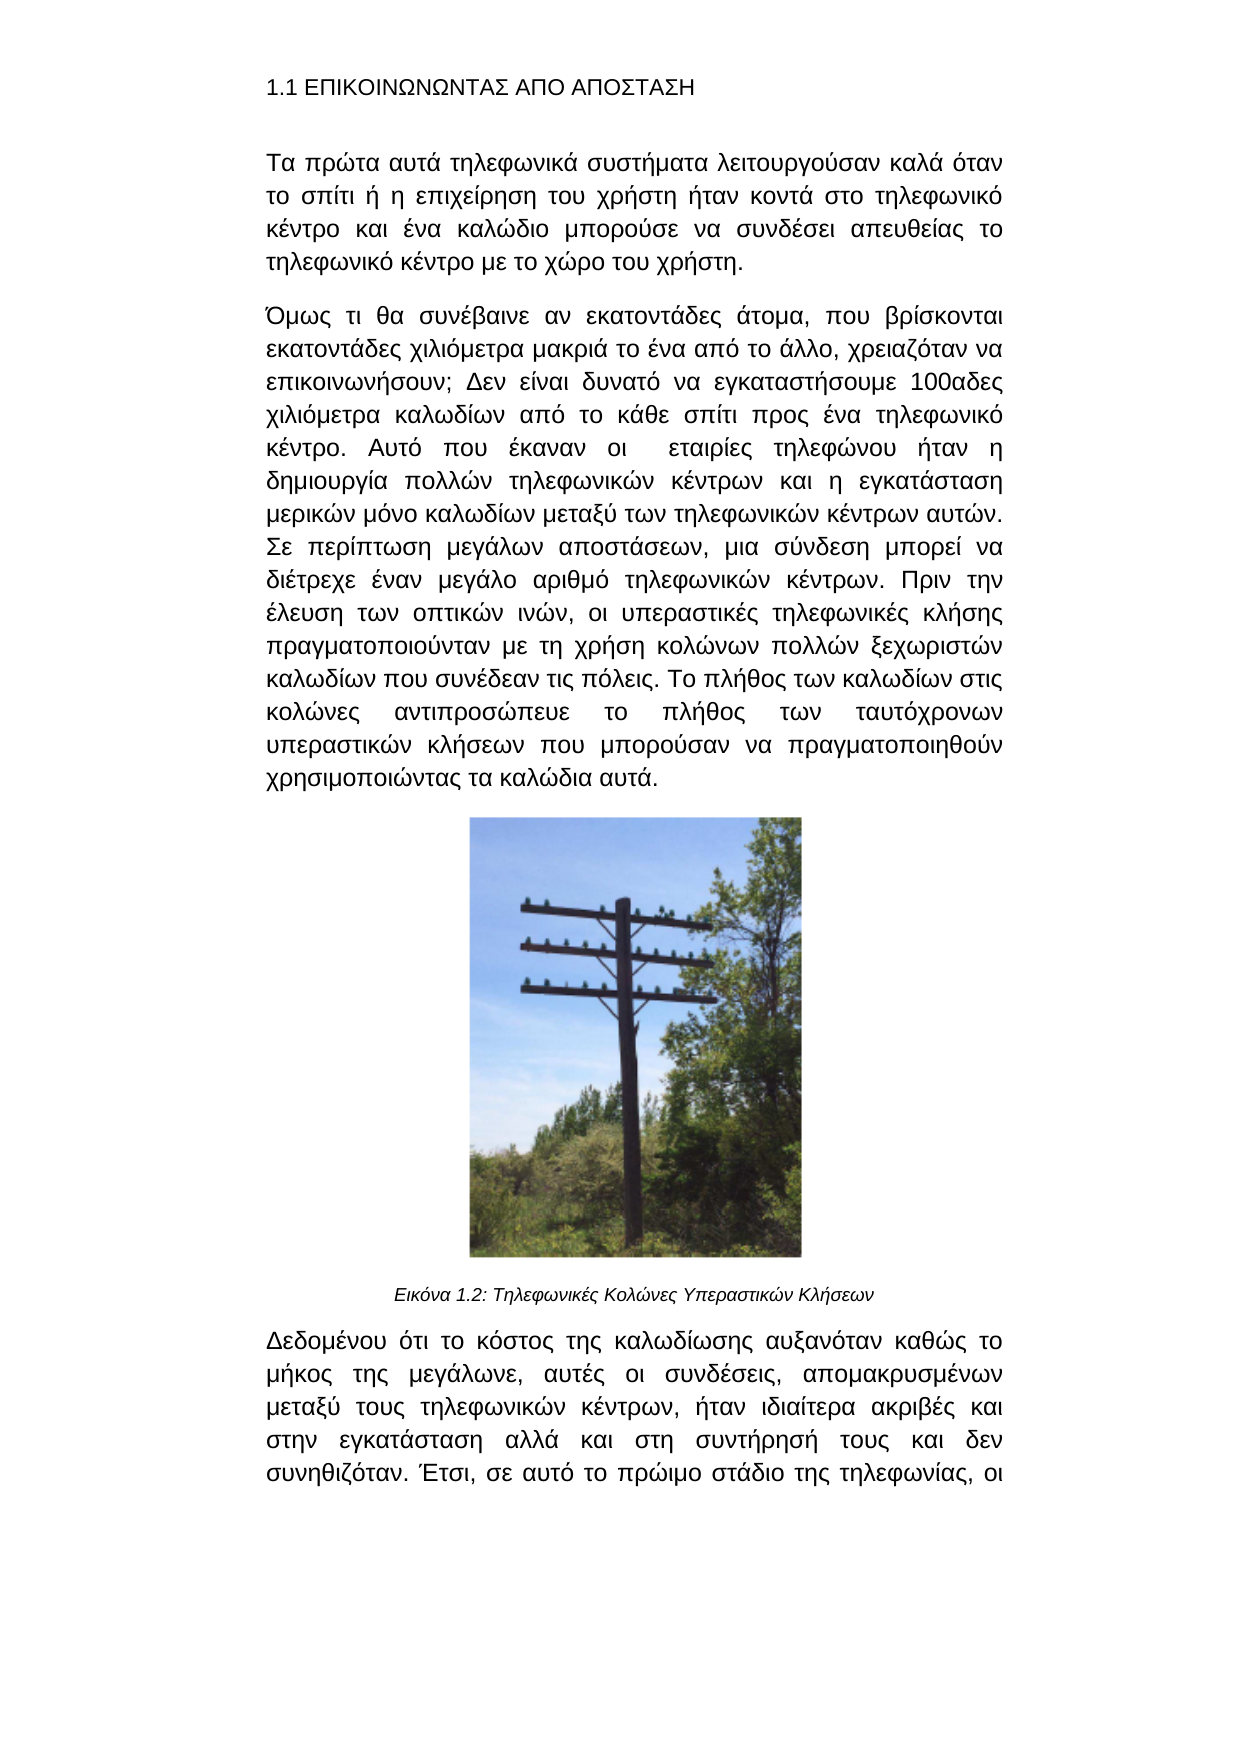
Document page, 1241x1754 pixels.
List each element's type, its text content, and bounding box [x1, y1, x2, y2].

text Τα πρώτα αυτά τηλεφωνικά συστήματα λειτουργούσαν καλά όταν το σπίτι ή η επιχείρηση του χρήστη ήταν κοντά στο τηλεφωνικό κέντρο και ένα καλώδιο μπορούσε να συνδέσει απευθείας το τηλεφωνικό κέντρο με το χώρο του χρήστη. [266, 148, 1004, 276]
text Εικόνα 1.2: Τηλεφωνικές Κολώνες Υπεραστικών Κλήσεων [266, 1284, 1004, 1305]
text Όμως τι θα συνέβαινε αν εκατοντάδες άτομα, που βρίσκονται εκατοντάδες χιλιόμετρα μακριά το ένα από το άλλο, χρειαζόταν να επικοινωνήσουν; Δεν είναι δυνατό να εγκαταστήσουμε 100αδες χιλιόμετρα καλωδίων από το κάθε σπίτι προς ένα τηλεφωνικό κέντρο. Αυτό που έκαναν οι εταιρίες τηλεφώνου ήταν η δημιουργία πολλών τηλεφωνικών κέντρων και η εγκατάσταση μερικών μόνο καλωδίων μεταξύ των τηλεφωνικών κέντρων αυτών. Σε περίπτωση μεγάλων αποστάσεων, μια σύνδεση μπορεί να διέτρεχε έναν μεγάλο αριθμό τηλεφωνικών κέντρων. Πριν την έλευση των οπτικών ινών, οι υπεραστικές τηλεφωνικές κλήσης πραγματοποιούνταν με τη χρήση κολώνων πολλών ξεχωριστών καλωδίων που συνέδεαν τις πόλεις. Το πλήθος των καλωδίων στις κολώνες αντιπροσώπευε το πλήθος των ταυτόχρονων υπεραστικών κλήσεων που μπορούσαν να πραγματοποιηθούν χρησιμοποιώντας τα καλώδια αυτά. [266, 301, 1004, 792]
